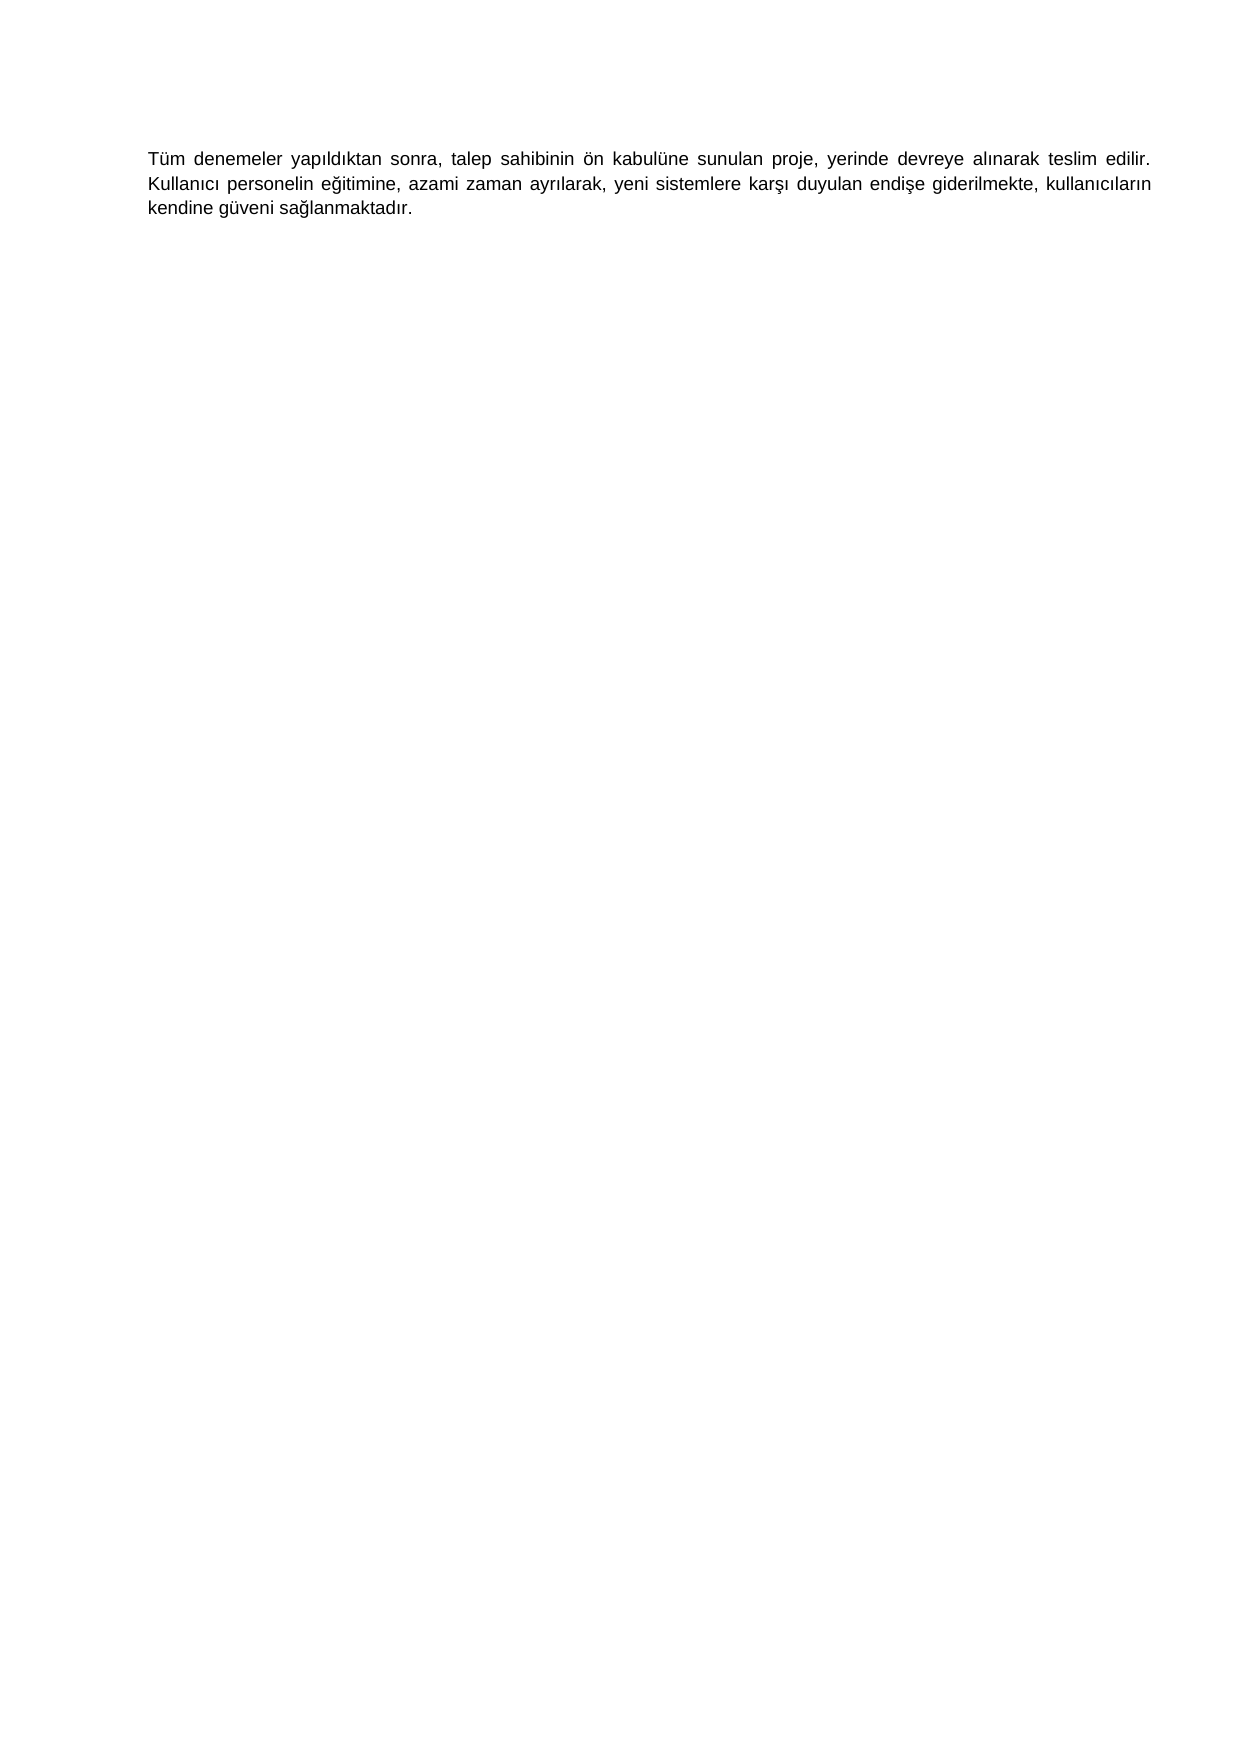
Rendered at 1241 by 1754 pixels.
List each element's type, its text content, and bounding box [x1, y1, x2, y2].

text Tüm denemeler yapıldıktan sonra, talep sahibinin ön kabulüne sunulan proje, yerinde devreye alınarak teslim edilir. Kullanıcı personelin eğitimine, azami zaman ayrılarak, yeni sistemlere karşı duyulan endişe giderilmekte, kullanıcıların kendine güveni sağlanmaktadır. [148, 148, 1152, 219]
